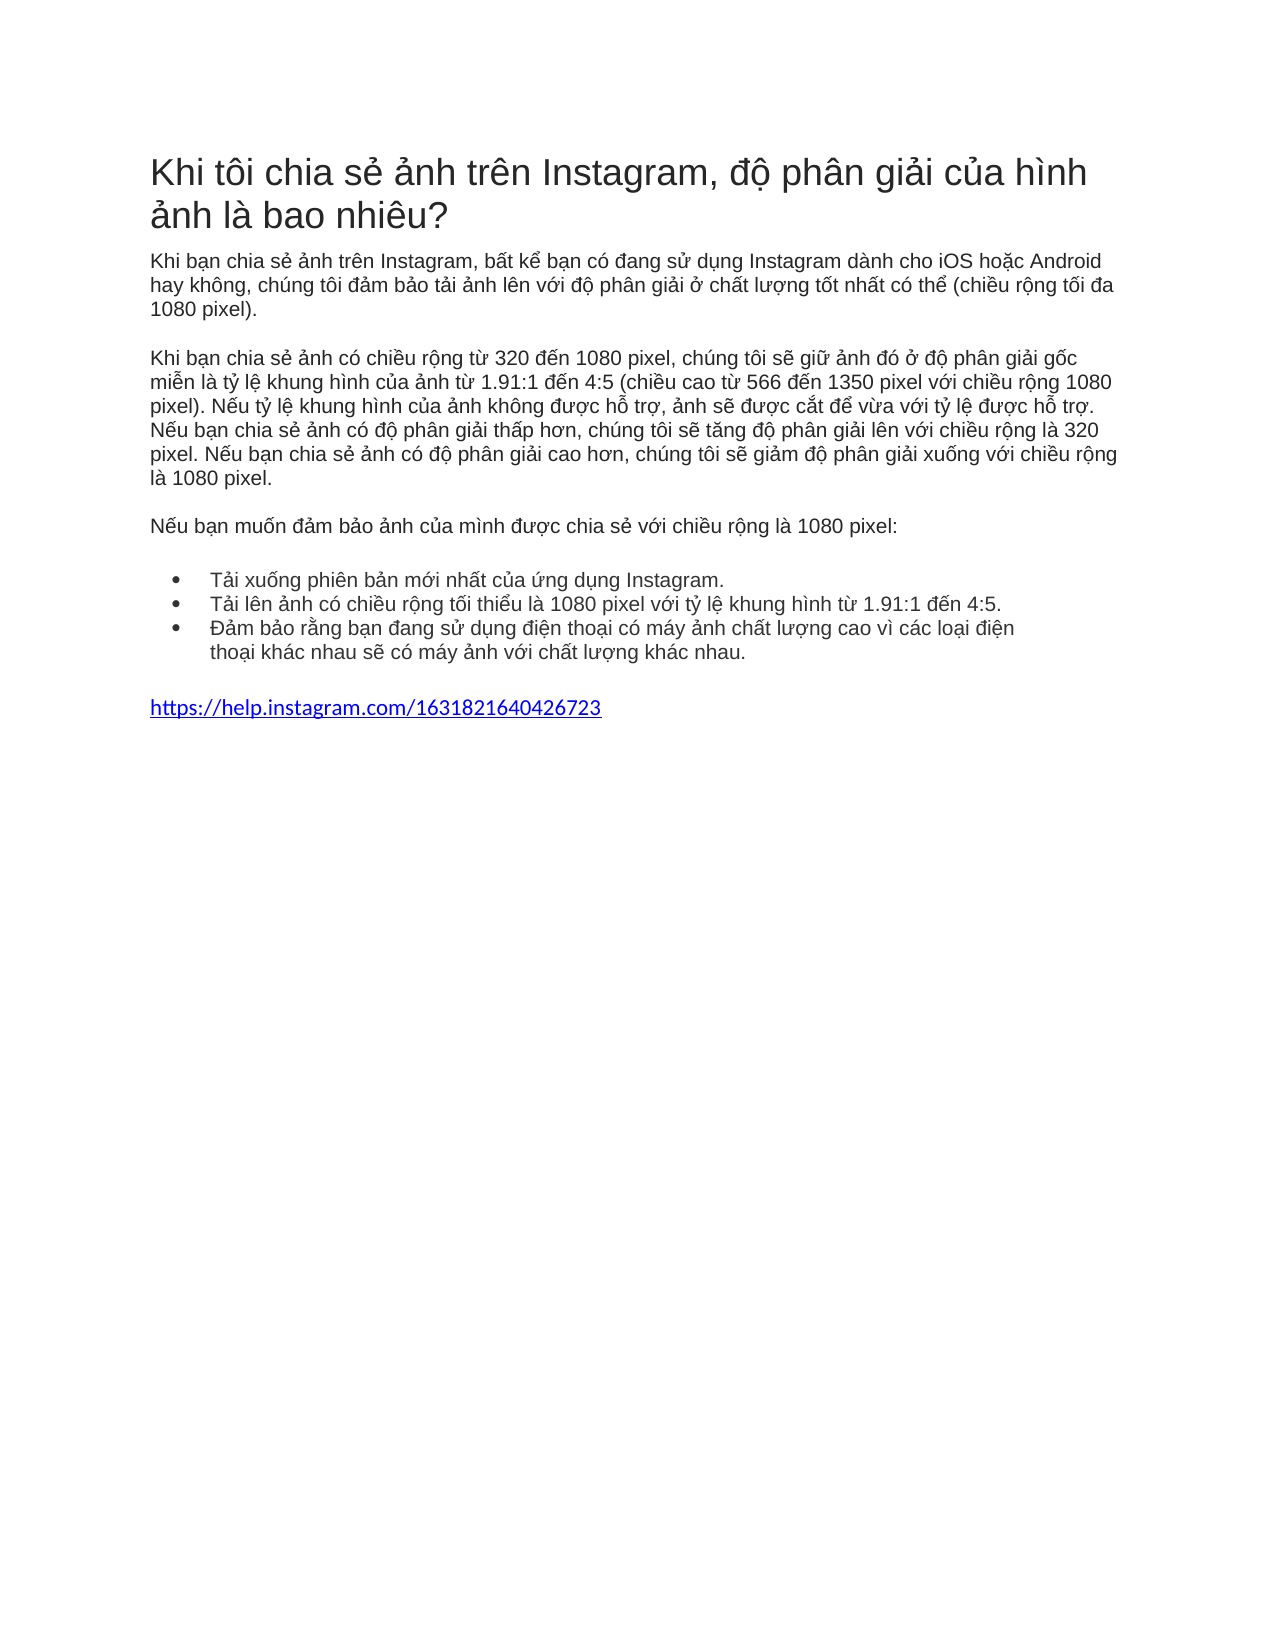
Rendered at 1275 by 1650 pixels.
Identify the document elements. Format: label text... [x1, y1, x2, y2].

list Tải lên ảnh có chiều rộng tối thiểu là 1080 pixel với tỷ lệ khung hình từ 1.91:1 đến 4:5. [172, 592, 1065, 616]
text Khi bạn chia sẻ ảnh có chiều rộng từ 320 đến 1080 pixel, chúng tôi sẽ giữ ảnh đó ở độ phân giải gốc miễn là tỷ lệ khung hình của ảnh từ 1.91:1 đến 4:5 (chiều cao từ 566 đến 1350 pixel với chiều rộng 1080 pixel). Nếu tỷ lệ khung hình của ảnh không được hỗ trợ, ảnh sẽ được cắt để vừa với tỷ lệ được hỗ trợ. Nếu bạn chia sẻ ảnh có độ phân giải thấp hơn, chúng tôi sẽ tăng độ phân giải lên với chiều rộng là 320 pixel. Nếu bạn chia sẻ ảnh có độ phân giải cao hơn, chúng tôi sẽ giảm độ phân giải xuống với chiều rộng là 1080 pixel. [150, 346, 1125, 489]
list Đảm bảo rằng bạn đang sử dụng điện thoại có máy ảnh chất lượng cao vì các loại điện thoại khác nhau sẽ có máy ảnh với chất lượng khác nhau. [172, 616, 1065, 664]
list Tải xuống phiên bản mới nhất của ứng dụng Instagram. [172, 567, 1065, 592]
text Khi bạn chia sẻ ảnh trên Instagram, bất kể bạn có đang sử dụng Instagram dành cho iOS hoặc Android hay không, chúng tôi đảm bảo tải ảnh lên với độ phân giải ở chất lượng tốt nhất có thể (chiều rộng tối đa 1080 pixel). [150, 249, 1125, 321]
text https://help.instagram.com/1631821640426723 [150, 693, 1065, 721]
text Nếu bạn muốn đảm bảo ảnh của mình được chia sẻ với chiều rộng là 1080 pixel: [150, 514, 1125, 538]
text Khi tôi chia sẻ ảnh trên Instagram, độ phân giải của hình ảnh là bao nhiêu? [150, 150, 1125, 236]
